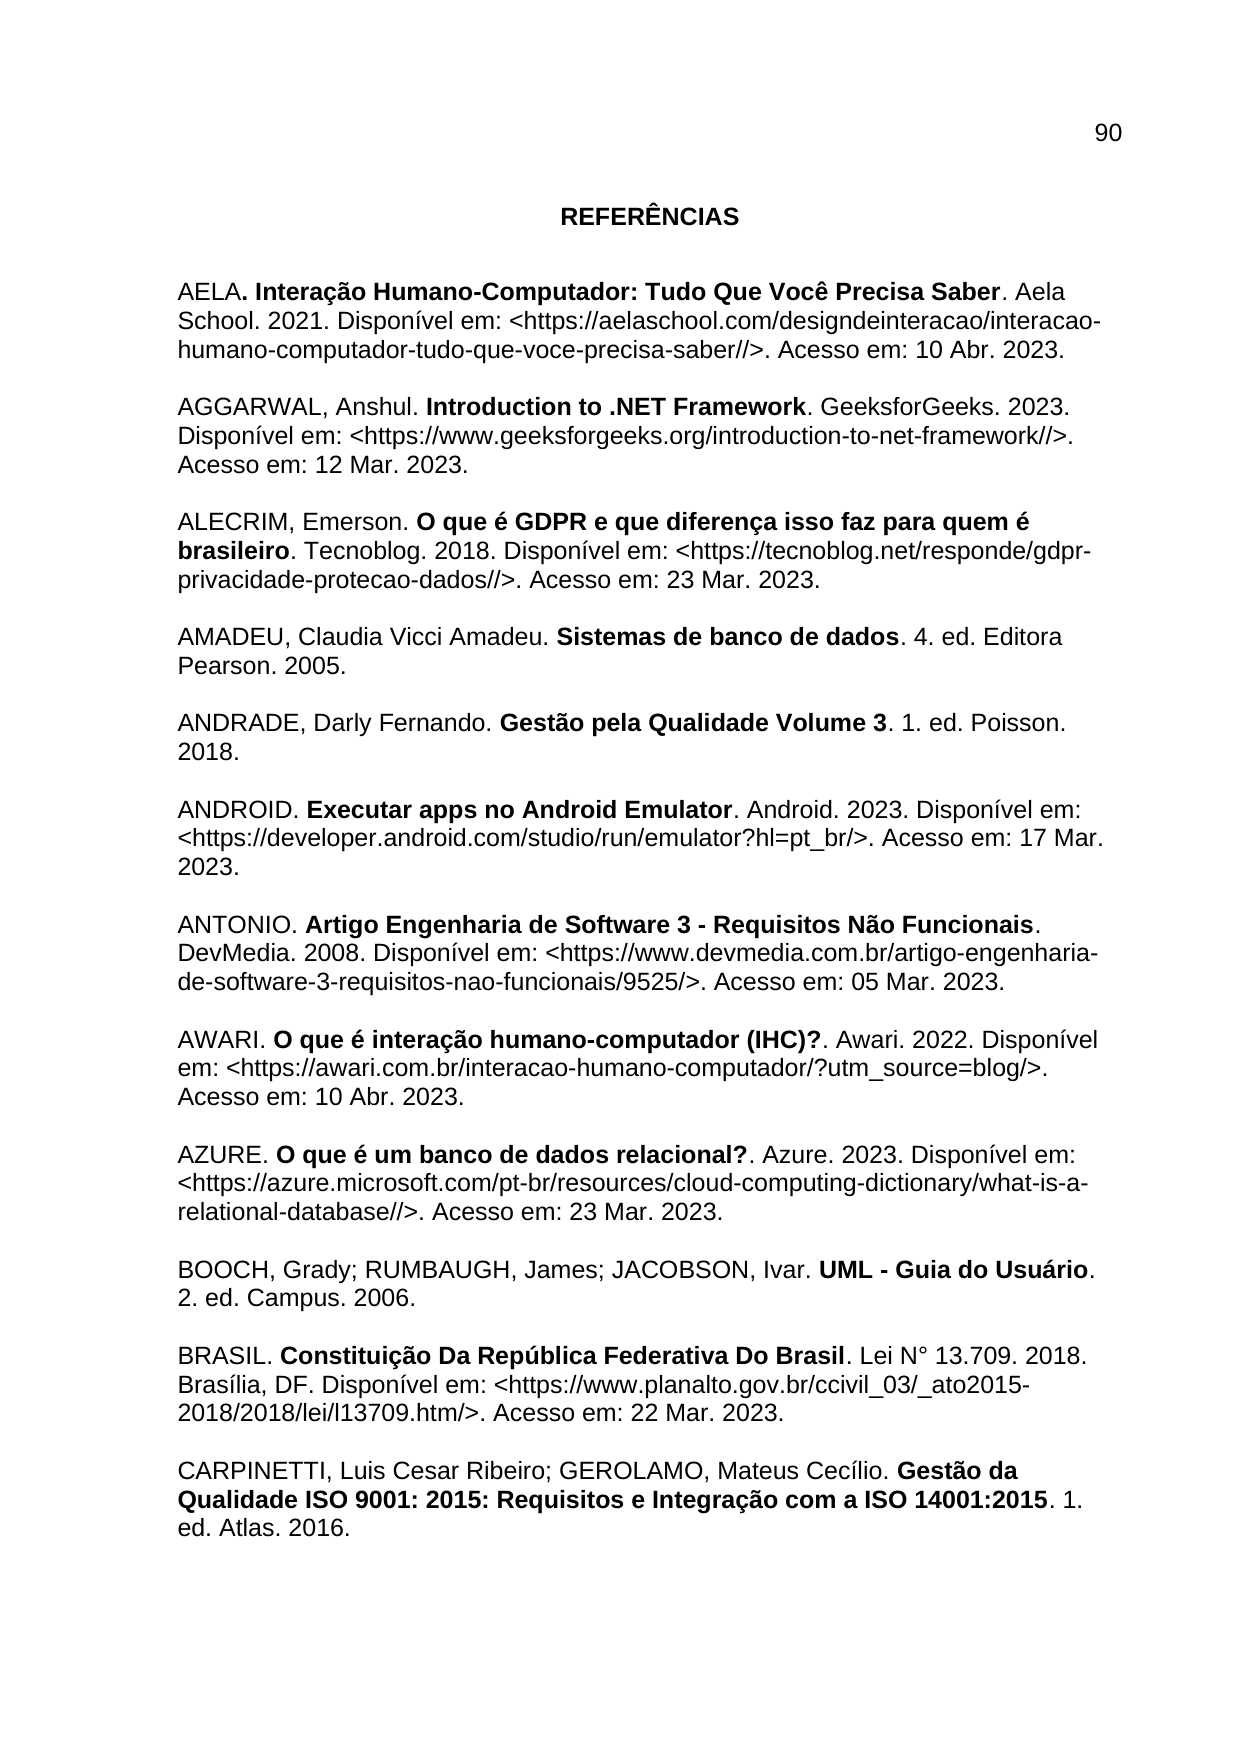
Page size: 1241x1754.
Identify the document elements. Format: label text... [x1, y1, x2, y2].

text AWARI. O que é interação humano-computador (IHC)?. Awari. 2022. Disponível em: <https://awari.com.br/interacao-humano-computador/?utm_source=blog/>. Acesso em: 10 Abr. 2023. [177, 1025, 1122, 1111]
text ANDROID. Executar apps no Android Emulator. Android. 2023. Disponível em: <https://developer.android.com/studio/run/emulator?hl=pt_br/>. Acesso em: 17 Mar. 2023. [177, 795, 1122, 881]
text BRASIL. Constituição Da República Federativa Do Brasil. Lei N° 13.709. 2018. Brasília, DF. Disponível em: <https://www.planalto.gov.br/ccivil_03/_ato2015-2018/2018/lei/l13709.htm/>. Acesso em: 22 Mar. 2023. [177, 1341, 1122, 1427]
text ANTONIO. Artigo Engenharia de Software 3 - Requisitos Não Funcionais. DevMedia. 2008. Disponível em: <https://www.devmedia.com.br/artigo-engenharia-de-software-3-requisitos-nao-funcionais/9525/>. Acesso em: 05 Mar. 2023. [177, 910, 1122, 996]
text CARPINETTI, Luis Cesar Ribeiro; GEROLAMO, Mateus Cecílio. Gestão da Qualidade ISO 9001: 2015: Requisitos e Integração com a ISO 14001:2015. 1. ed. Atlas. 2016. [177, 1456, 1122, 1542]
text ANDRADE, Darly Fernando. Gestão pela Qualidade Volume 3. 1. ed. Poisson. 2018. [177, 708, 1122, 766]
text AZURE. O que é um banco de dados relacional?. Azure. 2023. Disponível em: <https://azure.microsoft.com/pt-br/resources/cloud-computing-dictionary/what-is-a-relational-database//>. Acesso em: 23 Mar. 2023. [177, 1140, 1122, 1226]
text ALECRIM, Emerson. O que é GDPR e que diferença isso faz para quem é brasileiro. Tecnoblog. 2018. Disponível em: <https://tecnoblog.net/responde/gdpr-privacidade-protecao-dados//>. Acesso em: 23 Mar. 2023. [177, 507, 1122, 593]
text AELA. Interação Humano-Computador: Tudo Que Você Precisa Saber. Aela School. 2021. Disponível em: <https://aelaschool.com/designdeinteracao/interacao-humano-computador-tudo-que-voce-precisa-saber//>. Acesso em: 10 Abr. 2023. [177, 277, 1122, 363]
text AMADEU, Claudia Vicci Amadeu. Sistemas de banco de dados. 4. ed. Editora Pearson. 2005. [177, 622, 1122, 680]
text BOOCH, Grady; RUMBAUGH, James; JACOBSON, Ivar. UML - Guia do Usuário. 2. ed. Campus. 2006. [177, 1255, 1122, 1312]
subtitle REFERÊNCIAS [177, 202, 1122, 231]
text AGGARWAL, Anshul. Introduction to .NET Framework. GeeksforGeeks. 2023. Disponível em: <https://www.geeksforgeeks.org/introduction-to-net-framework//>. Acesso em: 12 Mar. 2023. [177, 392, 1122, 478]
